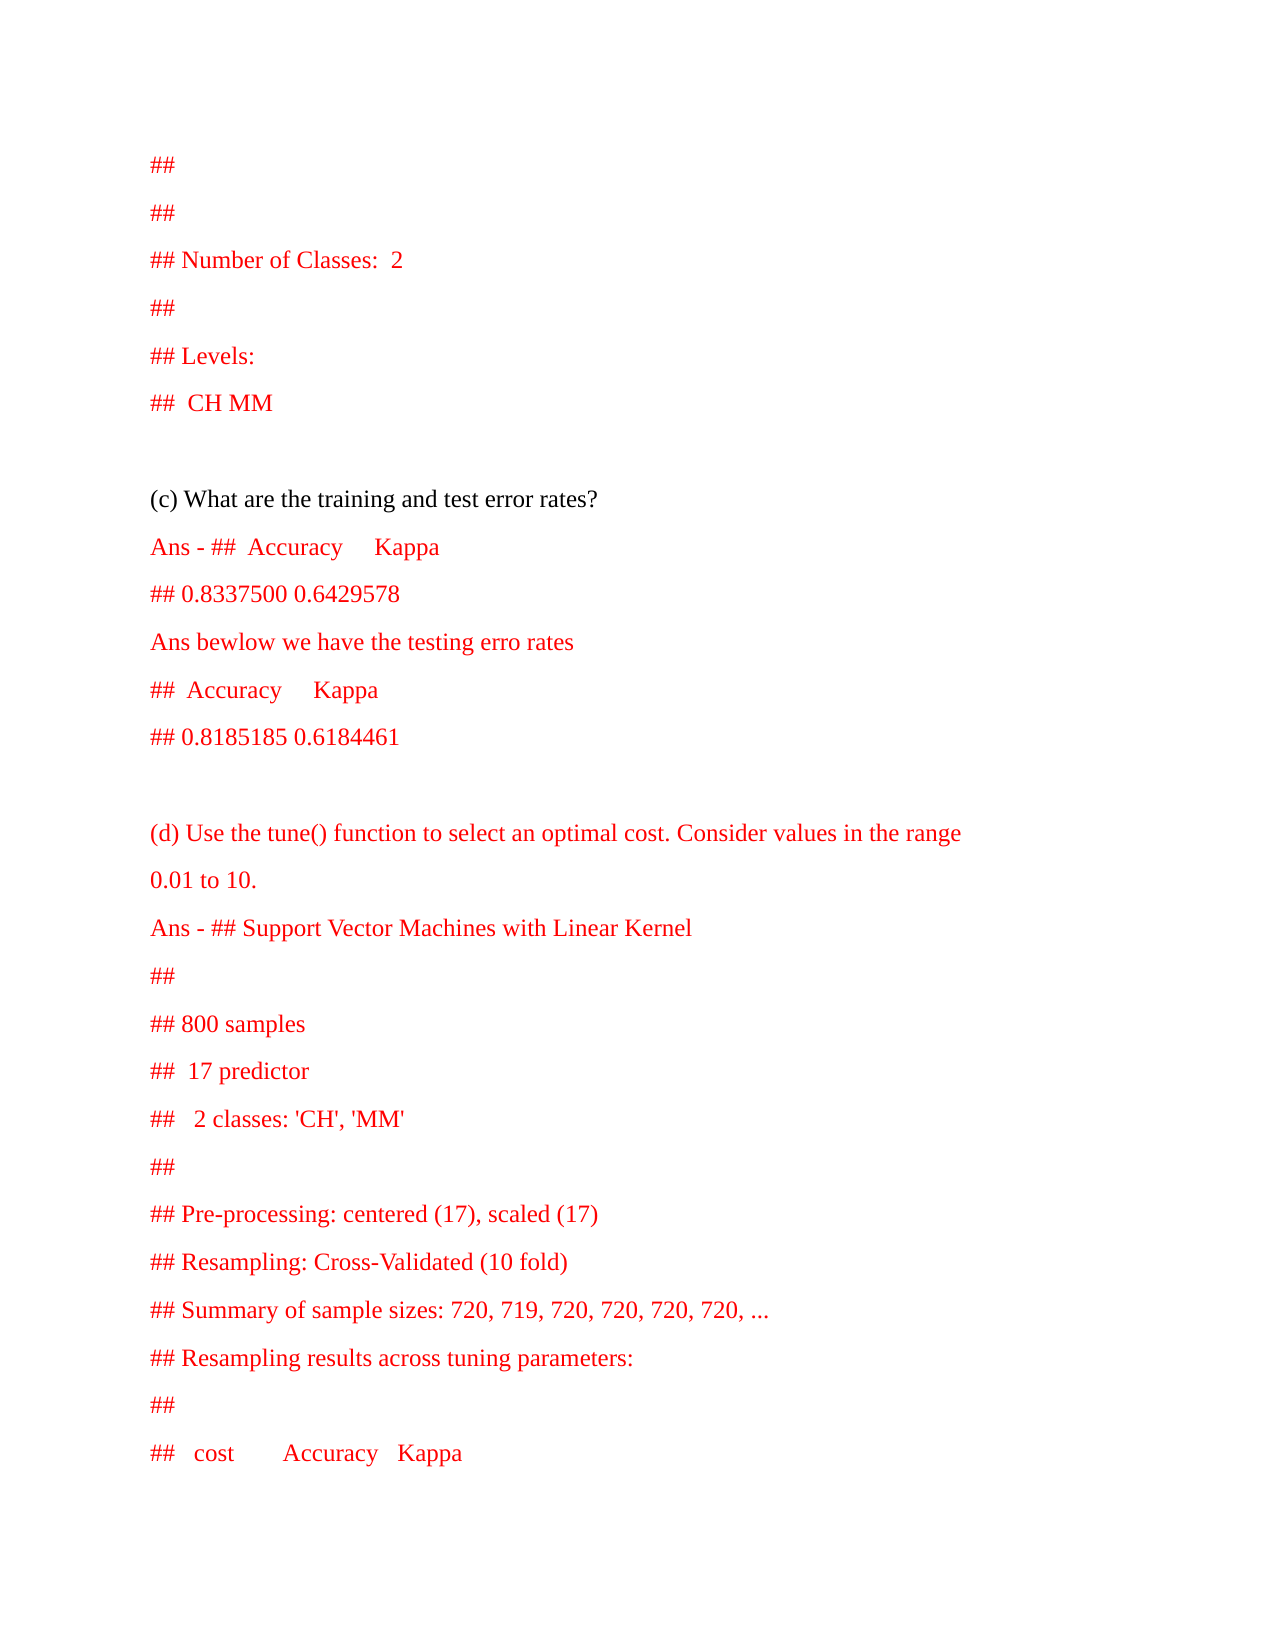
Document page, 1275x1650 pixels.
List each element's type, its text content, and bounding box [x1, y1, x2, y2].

text (c) What are the training and test error rates? [150, 484, 1125, 513]
text Ans - ## Support Vector Machines with Linear Kernel [150, 913, 1125, 942]
text ## 17 predictor [150, 1056, 1125, 1085]
text 0.01 to 10. [150, 866, 1125, 894]
text ## 800 samples [150, 1009, 1125, 1037]
text ## cost Accuracy Kappa [150, 1438, 1125, 1467]
text ## Number of Classes: 2 [150, 245, 1125, 274]
text ## [150, 150, 1125, 179]
text ## Resampling results across tuning parameters: [150, 1343, 1125, 1371]
text ## [150, 1152, 1125, 1181]
text ## Resampling: Cross-Validated (10 fold) [150, 1247, 1125, 1276]
text ## Pre-processing: centered (17), scaled (17) [150, 1199, 1125, 1228]
text (d) Use the tune() function to select an optimal cost. Consider values in the range [150, 818, 1125, 847]
text Ans - ## Accuracy Kappa [150, 532, 1125, 560]
text ## CH MM [150, 388, 1125, 417]
text ## [150, 1390, 1125, 1419]
text ## 2 classes: 'CH', 'MM' [150, 1104, 1125, 1133]
text ## [150, 293, 1125, 322]
text ## [150, 198, 1125, 226]
text ## 0.8337500 0.6429578 [150, 579, 1125, 608]
text ## [150, 961, 1125, 990]
text ## Accuracy Kappa [150, 675, 1125, 703]
text ## Levels: [150, 341, 1125, 369]
text ## Summary of sample sizes: 720, 719, 720, 720, 720, 720, ... [150, 1295, 1125, 1324]
text ## 0.8185185 0.6184461 [150, 722, 1125, 751]
text Ans bewlow we have the testing erro rates [150, 627, 1125, 656]
